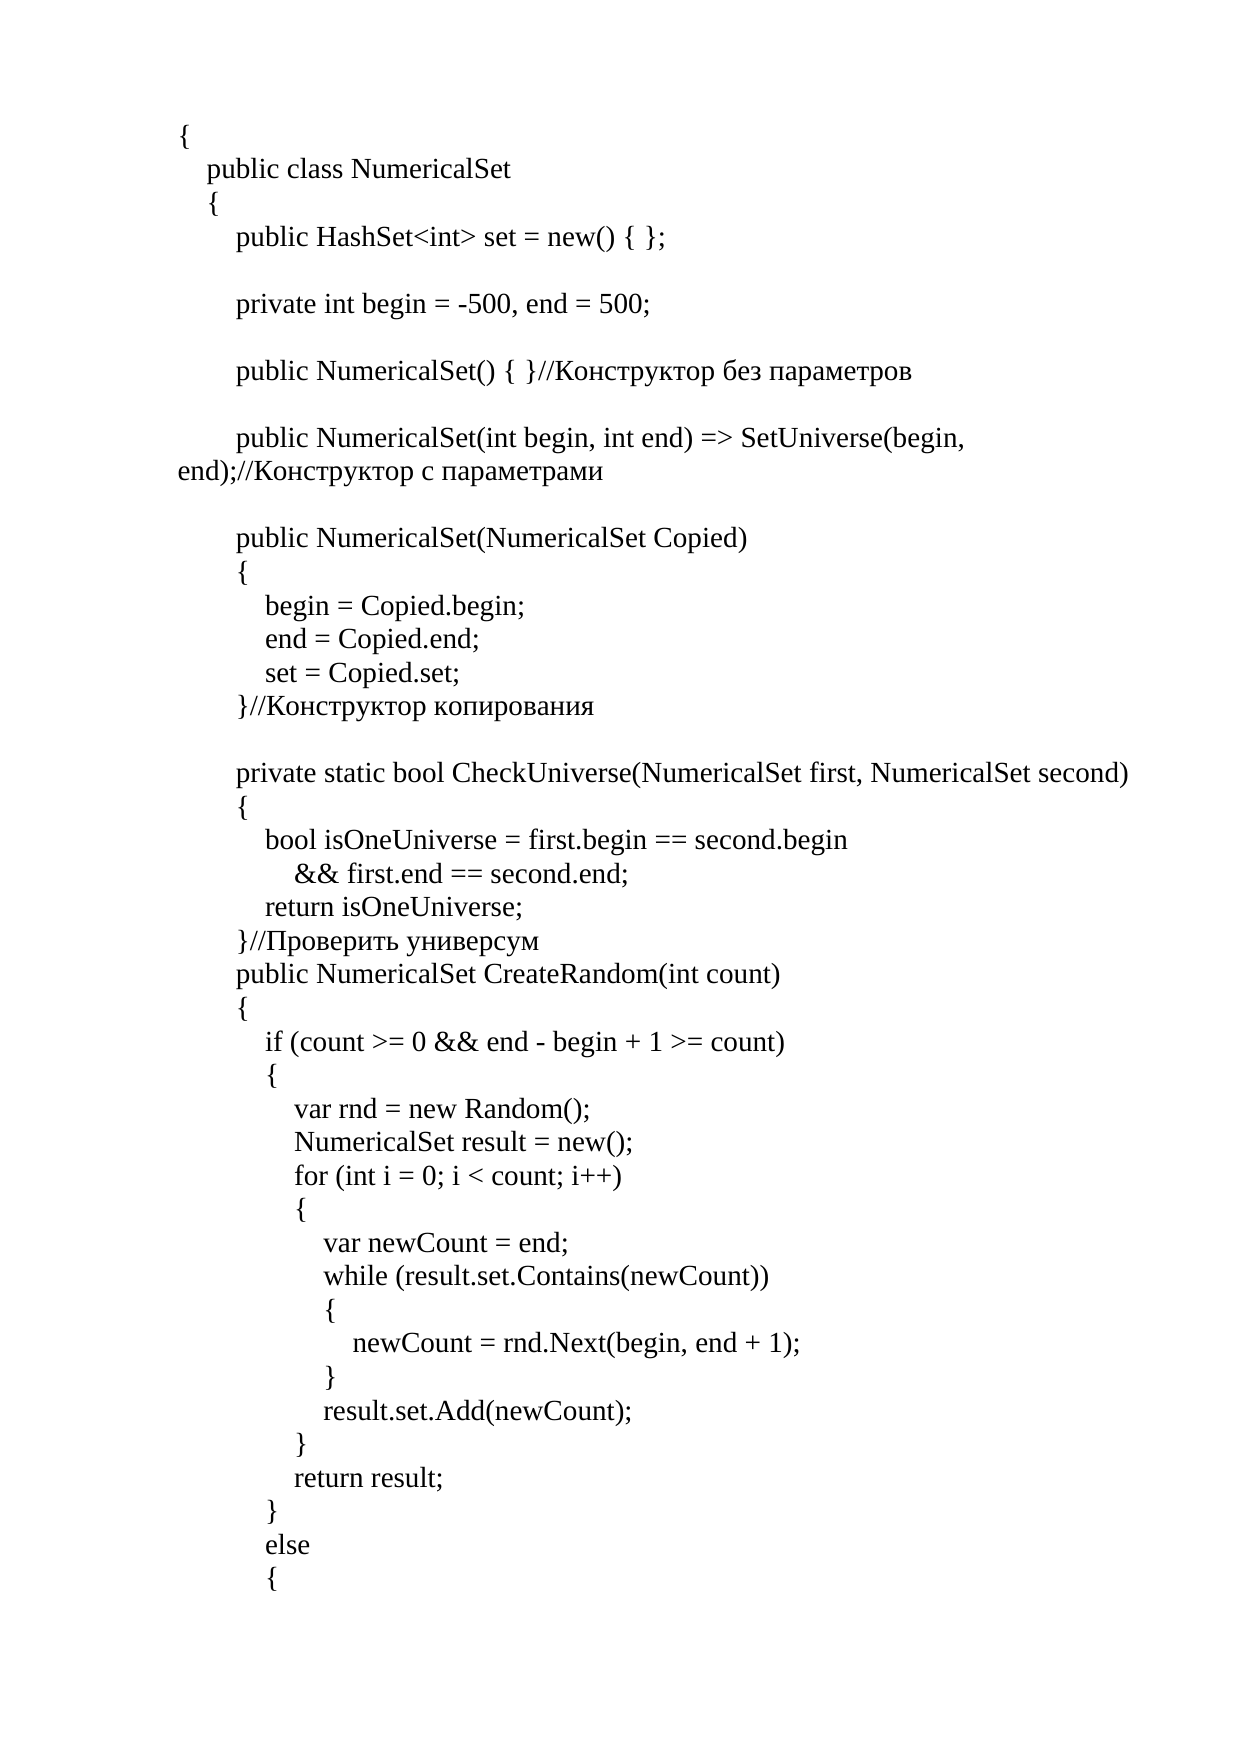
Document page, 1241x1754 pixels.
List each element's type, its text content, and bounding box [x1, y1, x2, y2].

text set = Copied.set; [177, 655, 1152, 688]
text begin = Copied.begin; [177, 588, 1152, 621]
text { [177, 1560, 1152, 1594]
text { [177, 1292, 1152, 1326]
text public NumericalSet(NumericalSet Copied) [177, 521, 1152, 554]
text while (result.set.Contains(newCount)) [177, 1258, 1152, 1292]
text var rnd = new Random(); [177, 1091, 1152, 1124]
text newCount = rnd.Next(begin, end + 1); [177, 1326, 1152, 1359]
text bool isOneUniverse = first.begin == second.begin [177, 822, 1152, 856]
text }//Проверить универсум [177, 923, 1152, 957]
text end = Copied.end; [177, 621, 1152, 655]
text for (int i = 0; i < count; i++) [177, 1158, 1152, 1191]
text else [177, 1527, 1152, 1560]
text { [177, 118, 1152, 152]
text private static bool CheckUniverse(NumericalSet first, NumericalSet second) [177, 755, 1152, 789]
text && first.end == second.end; [177, 856, 1152, 889]
text public NumericalSet() { }//Конструктор без параметров [177, 353, 1152, 386]
text { [177, 554, 1152, 588]
text if (count >= 0 && end - begin + 1 >= count) [177, 1024, 1152, 1057]
text }//Конструктор копирования [177, 688, 1152, 722]
text { [177, 185, 1152, 219]
text return result; [177, 1460, 1152, 1493]
text result.set.Add(newCount); [177, 1393, 1152, 1426]
text NumericalSet result = new(); [177, 1124, 1152, 1158]
text { [177, 990, 1152, 1024]
text } [177, 1493, 1152, 1527]
text return isOneUniverse; [177, 889, 1152, 923]
text { [177, 1191, 1152, 1225]
text public NumericalSet CreateRandom(int count) [177, 957, 1152, 990]
text } [177, 1426, 1152, 1460]
text public HashSet<int> set = new() { }; [177, 219, 1152, 252]
text public class NumericalSet [177, 152, 1152, 185]
text private int begin = -500, end = 500; [177, 286, 1152, 319]
text public NumericalSet(int begin, int end) => SetUniverse(begin, end);//Конструктор с параметрами [177, 420, 1152, 487]
text { [177, 1057, 1152, 1091]
text { [177, 789, 1152, 822]
text var newCount = end; [177, 1225, 1152, 1258]
text } [177, 1359, 1152, 1393]
